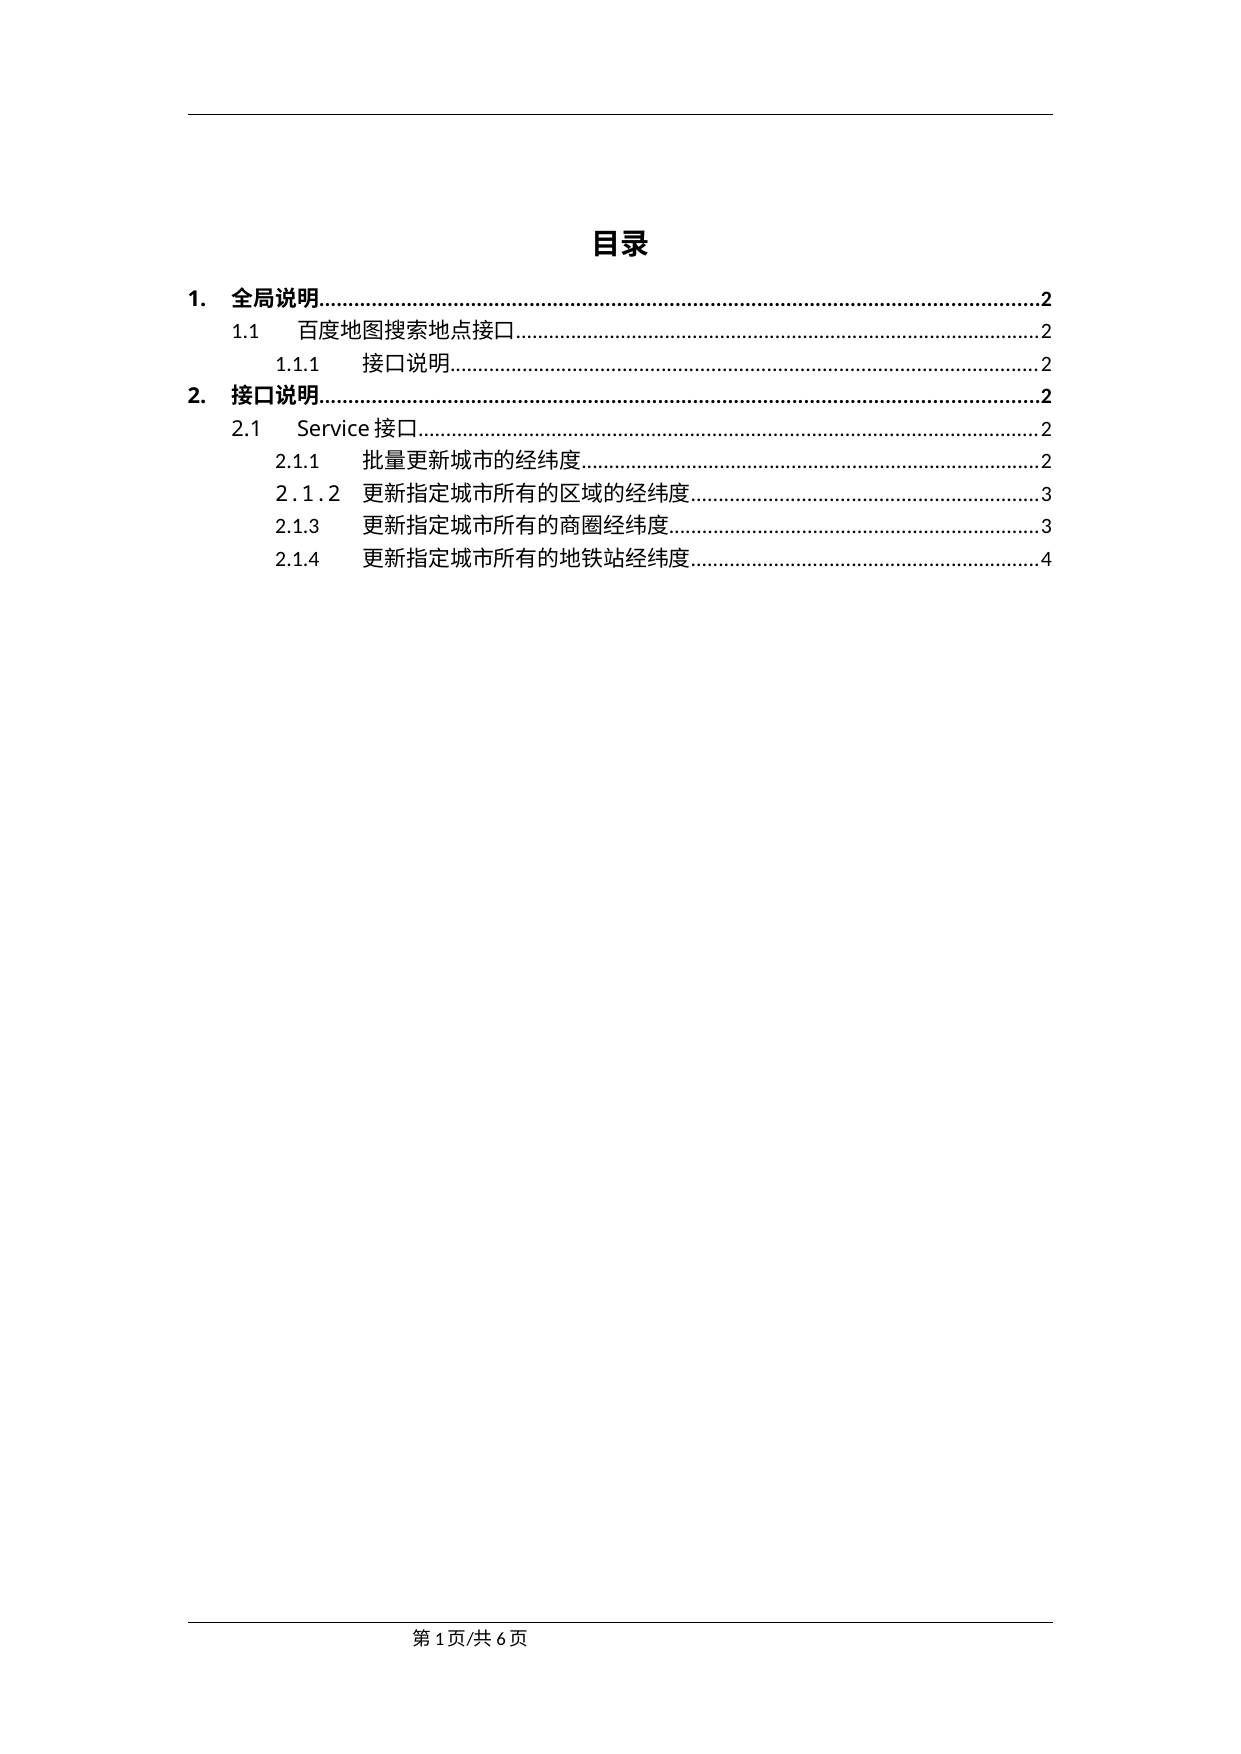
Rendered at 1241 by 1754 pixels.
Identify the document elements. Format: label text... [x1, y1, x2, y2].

subtitle 目录 [187, 209, 1053, 274]
text 1.1 百度地图搜索地点接口 2 [231, 313, 1053, 345]
text 1. 全局说明 2 [187, 280, 1053, 313]
text 2.1.3 更新指定城市所有的商圈经纬度 3 [275, 508, 1053, 540]
text 2. 接口说明 2 [187, 378, 1053, 410]
text 1.1.1 接口说明 2 [275, 345, 1053, 378]
text 2.1.2 更新指定城市所有的区域的经纬度 3 [275, 475, 1053, 508]
text 2.1.1 批量更新城市的经纬度 2 [275, 443, 1053, 475]
text 2.1 Service接口 2 [231, 410, 1053, 443]
text 2.1.4 更新指定城市所有的地铁站经纬度 4 [275, 540, 1053, 573]
